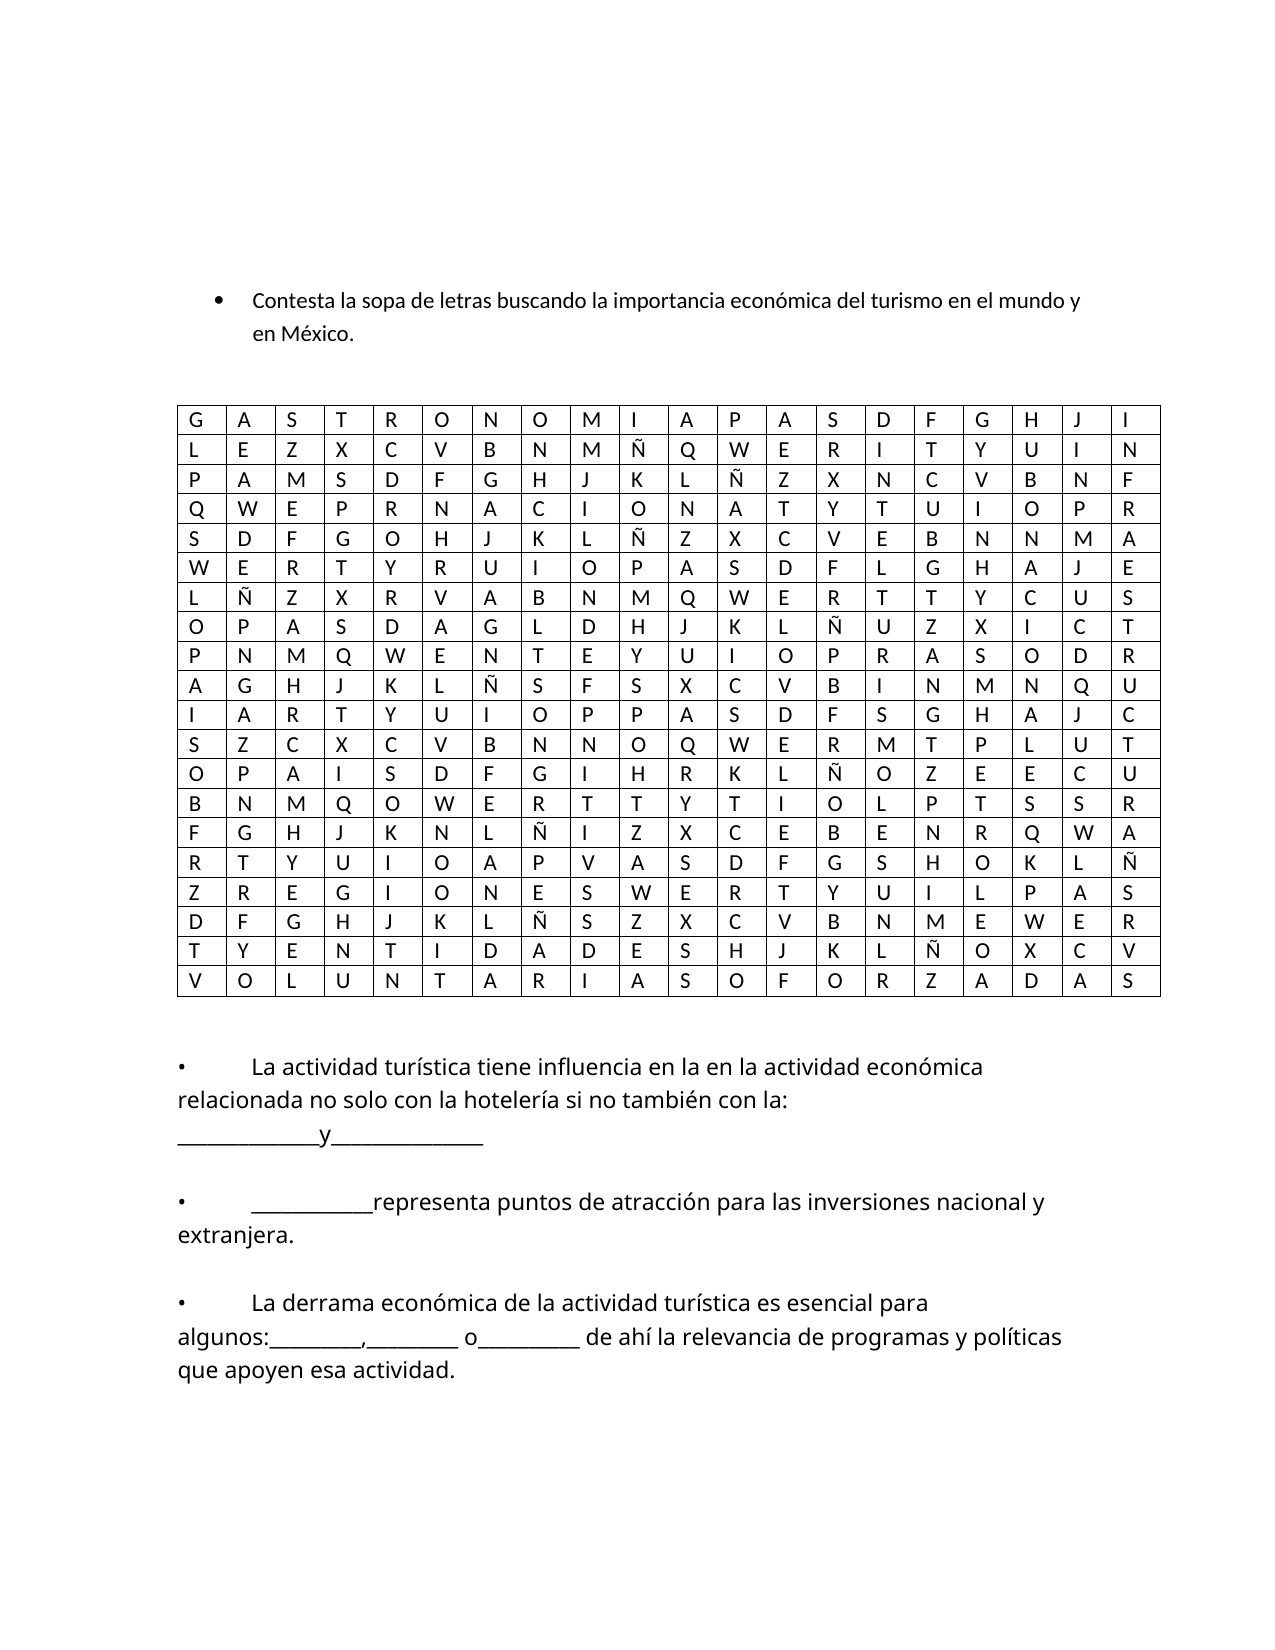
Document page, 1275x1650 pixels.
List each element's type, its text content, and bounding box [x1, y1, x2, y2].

table_header I [1112, 406, 1160, 434]
table_cell S [718, 553, 766, 582]
table_cell A [276, 759, 324, 788]
table_cell A [620, 966, 668, 996]
table_cell R [276, 701, 324, 729]
table_header S [276, 406, 324, 434]
table_cell T [866, 583, 914, 611]
table_header S [817, 406, 865, 434]
table_cell D [473, 937, 521, 965]
table_cell U [1063, 583, 1111, 611]
table_cell S [866, 701, 914, 729]
table_cell Q [325, 789, 373, 817]
table_cell A [227, 465, 275, 493]
table_cell Ñ [620, 524, 668, 552]
table_cell T [1112, 612, 1160, 641]
table_cell D [767, 701, 816, 729]
table_cell Q [1063, 671, 1111, 699]
table_cell V [423, 583, 472, 611]
table_cell T [915, 435, 963, 464]
table_cell B [473, 730, 521, 758]
table_cell E [767, 818, 816, 847]
table_cell N [1112, 435, 1160, 464]
table_cell T [767, 878, 816, 906]
table_cell V [178, 966, 226, 996]
table_cell O [1013, 494, 1062, 523]
table_cell U [1063, 730, 1111, 758]
table_cell F [767, 966, 816, 996]
table_cell L [1063, 848, 1111, 877]
table_cell S [571, 878, 619, 906]
table_cell U [473, 553, 521, 582]
table_cell K [817, 937, 865, 965]
table_cell L [423, 671, 472, 699]
table_cell N [522, 435, 570, 464]
table_cell T [374, 937, 422, 965]
table_header J [1063, 406, 1111, 434]
table_cell C [718, 818, 766, 847]
table_cell T [1112, 730, 1160, 758]
table_cell J [325, 671, 373, 699]
table_cell T [620, 789, 668, 817]
table_cell K [423, 907, 472, 936]
table_cell T [325, 553, 373, 582]
table_cell C [718, 671, 766, 699]
table_cell D [374, 465, 422, 493]
table_cell P [571, 701, 619, 729]
table_cell T [915, 583, 963, 611]
table_cell E [571, 642, 619, 670]
table_cell U [423, 701, 472, 729]
table_cell M [866, 730, 914, 758]
table_cell T [325, 701, 373, 729]
table_cell X [325, 435, 373, 464]
table_cell R [522, 966, 570, 996]
table_cell Z [915, 612, 963, 641]
table_cell I [374, 878, 422, 906]
table_cell M [276, 465, 324, 493]
table_cell O [423, 848, 472, 877]
table_cell Q [1013, 818, 1062, 847]
table_cell D [374, 612, 422, 641]
table_cell E [276, 878, 324, 906]
table_cell T [915, 730, 963, 758]
table_cell Y [374, 701, 422, 729]
table_cell E [276, 937, 324, 965]
table_cell L [669, 465, 717, 493]
table_cell S [669, 966, 717, 996]
table_cell W [227, 494, 275, 523]
table_cell H [620, 612, 668, 641]
table_cell N [227, 789, 275, 817]
table_cell G [325, 524, 373, 552]
table_cell R [1112, 494, 1160, 523]
table_cell C [915, 465, 963, 493]
table_cell V [767, 671, 816, 699]
table_cell L [964, 878, 1012, 906]
table_cell X [669, 671, 717, 699]
table_cell O [817, 789, 865, 817]
table_cell F [473, 759, 521, 788]
table_cell E [1112, 553, 1160, 582]
table_cell C [522, 494, 570, 523]
table_cell P [1063, 494, 1111, 523]
table_cell W [1013, 907, 1062, 936]
table_cell Z [915, 966, 963, 996]
table_cell S [522, 671, 570, 699]
table_cell L [473, 818, 521, 847]
table_cell A [473, 848, 521, 877]
table_cell O [374, 789, 422, 817]
table_cell D [571, 937, 619, 965]
table_cell D [1013, 966, 1062, 996]
table_cell W [423, 789, 472, 817]
table_cell Z [276, 583, 324, 611]
table_header A [767, 406, 816, 434]
table_cell C [374, 435, 422, 464]
table_cell H [325, 907, 373, 936]
table_cell V [423, 435, 472, 464]
table_cell A [620, 848, 668, 877]
table_cell H [620, 759, 668, 788]
table_cell U [669, 642, 717, 670]
table_cell R [1112, 907, 1160, 936]
table_cell I [522, 553, 570, 582]
table_cell I [1013, 612, 1062, 641]
table_cell Y [374, 553, 422, 582]
table_cell R [817, 730, 865, 758]
table_cell B [522, 583, 570, 611]
table_cell I [374, 848, 422, 877]
table_cell Q [178, 494, 226, 523]
table_cell S [669, 937, 717, 965]
table_cell G [915, 701, 963, 729]
table_cell O [620, 494, 668, 523]
table_cell W [374, 642, 422, 670]
table_cell V [571, 848, 619, 877]
table_cell K [374, 818, 422, 847]
table_cell N [423, 494, 472, 523]
table_cell T [767, 494, 816, 523]
table_cell N [571, 730, 619, 758]
table_cell C [767, 524, 816, 552]
table_cell E [276, 494, 324, 523]
table_cell L [1013, 730, 1062, 758]
table_cell M [1063, 524, 1111, 552]
table_cell S [620, 671, 668, 699]
table_cell C [1112, 701, 1160, 729]
table_cell D [178, 907, 226, 936]
table_cell W [718, 730, 766, 758]
table_cell M [620, 583, 668, 611]
table_cell O [817, 966, 865, 996]
table_cell R [1112, 789, 1160, 817]
table_cell L [276, 966, 324, 996]
table_cell R [227, 878, 275, 906]
table_cell O [374, 524, 422, 552]
table_cell G [227, 818, 275, 847]
table_cell R [669, 759, 717, 788]
table_cell T [866, 494, 914, 523]
table_cell A [669, 553, 717, 582]
table_cell P [620, 553, 668, 582]
table_cell P [325, 494, 373, 523]
table_cell A [473, 966, 521, 996]
table_cell E [767, 730, 816, 758]
table_cell Z [915, 759, 963, 788]
table_cell N [964, 524, 1012, 552]
table_cell O [571, 553, 619, 582]
table_cell S [571, 907, 619, 936]
table_header M [571, 406, 619, 434]
table_cell M [276, 642, 324, 670]
table_cell J [767, 937, 816, 965]
table_header D [866, 406, 914, 434]
table_cell L [866, 789, 914, 817]
table_cell N [423, 818, 472, 847]
table_cell U [1013, 435, 1062, 464]
table_cell Q [325, 642, 373, 670]
table_cell E [767, 435, 816, 464]
table_cell S [325, 612, 373, 641]
table_cell G [522, 759, 570, 788]
table_cell V [423, 730, 472, 758]
table_cell N [522, 730, 570, 758]
table_cell I [718, 642, 766, 670]
table_cell M [915, 907, 963, 936]
table_cell S [866, 848, 914, 877]
table_cell V [1112, 937, 1160, 965]
table_cell F [571, 671, 619, 699]
table_cell G [473, 612, 521, 641]
table_cell B [817, 907, 865, 936]
table_cell E [227, 435, 275, 464]
table_cell I [964, 494, 1012, 523]
text • La derrama económica de la actividad turística es esencial para algunos:_________,_________ o__________ de ahí la relevancia de programas y políticas que apoyen esa actividad. [177, 1287, 1098, 1386]
table_cell R [276, 553, 324, 582]
table_cell E [767, 583, 816, 611]
table_cell T [571, 789, 619, 817]
table_cell I [866, 671, 914, 699]
table_cell U [325, 848, 373, 877]
table_cell R [423, 553, 472, 582]
table_cell V [817, 524, 865, 552]
table_cell Ñ [817, 612, 865, 641]
table_cell S [669, 848, 717, 877]
table_cell A [473, 583, 521, 611]
table_cell R [1112, 642, 1160, 670]
table_cell M [276, 789, 324, 817]
table_cell W [718, 435, 766, 464]
table_header A [669, 406, 717, 434]
table_cell N [374, 966, 422, 996]
table_cell C [1063, 759, 1111, 788]
table_cell D [571, 612, 619, 641]
table_cell J [669, 612, 717, 641]
text • La actividad turística tiene influencia en la en la actividad económica relacionada no solo con la hotelería si no también con la: ______________y_______________ [177, 1051, 1098, 1149]
table_cell P [817, 642, 865, 670]
table_cell L [178, 583, 226, 611]
table_cell Ñ [522, 907, 570, 936]
table_cell O [718, 966, 766, 996]
table_cell I [178, 701, 226, 729]
table_cell E [423, 642, 472, 670]
table_cell A [718, 494, 766, 523]
table_cell J [1063, 701, 1111, 729]
table_cell N [669, 494, 717, 523]
table_cell Ñ [1112, 848, 1160, 877]
table_cell V [964, 465, 1012, 493]
table_cell Ñ [817, 759, 865, 788]
table_header G [178, 406, 226, 434]
table_cell C [374, 730, 422, 758]
table_cell T [227, 848, 275, 877]
table_cell S [374, 759, 422, 788]
table_cell K [718, 759, 766, 788]
table_cell R [964, 818, 1012, 847]
table_cell N [325, 937, 373, 965]
table_cell E [522, 878, 570, 906]
table_cell I [325, 759, 373, 788]
table_cell G [227, 671, 275, 699]
table_cell N [866, 907, 914, 936]
table_cell H [423, 524, 472, 552]
table_cell O [178, 759, 226, 788]
table_cell F [767, 848, 816, 877]
table_cell S [718, 701, 766, 729]
table_cell Ñ [718, 465, 766, 493]
table_cell B [817, 818, 865, 847]
table_header R [374, 406, 422, 434]
table_cell L [522, 612, 570, 641]
table_cell D [767, 553, 816, 582]
table_cell B [817, 671, 865, 699]
table_cell I [866, 435, 914, 464]
table_cell L [767, 612, 816, 641]
table_cell G [915, 553, 963, 582]
table_header P [718, 406, 766, 434]
table_cell T [178, 937, 226, 965]
table_cell E [964, 907, 1012, 936]
table_cell A [178, 671, 226, 699]
table_cell H [964, 701, 1012, 729]
table_cell O [227, 966, 275, 996]
table_cell G [276, 907, 324, 936]
table_header A [227, 406, 275, 434]
table_cell K [374, 671, 422, 699]
table_cell C [718, 907, 766, 936]
table_cell X [669, 818, 717, 847]
table_cell U [1112, 671, 1160, 699]
table_cell O [767, 642, 816, 670]
table_cell F [178, 818, 226, 847]
table_cell A [1063, 878, 1111, 906]
table_header I [620, 406, 668, 434]
table_cell R [374, 583, 422, 611]
table_cell O [522, 701, 570, 729]
table_cell U [325, 966, 373, 996]
table_cell A [276, 612, 324, 641]
table_header H [1013, 406, 1062, 434]
table_cell Z [276, 435, 324, 464]
table_cell Z [767, 465, 816, 493]
table_cell O [423, 878, 472, 906]
table_cell S [1063, 789, 1111, 817]
table_cell A [1013, 553, 1062, 582]
table_cell A [1112, 524, 1160, 552]
table_cell W [620, 878, 668, 906]
table_cell I [767, 789, 816, 817]
table_cell I [571, 966, 619, 996]
table_cell H [718, 937, 766, 965]
table_cell N [473, 642, 521, 670]
table_cell I [571, 494, 619, 523]
table_cell I [423, 937, 472, 965]
table_cell I [1063, 435, 1111, 464]
table_cell D [1063, 642, 1111, 670]
table_cell U [866, 612, 914, 641]
table_cell Q [669, 583, 717, 611]
table_cell E [964, 759, 1012, 788]
table_cell S [1112, 966, 1160, 996]
table_cell A [964, 966, 1012, 996]
table_cell H [522, 465, 570, 493]
table_cell Ñ [227, 583, 275, 611]
table_cell C [1013, 583, 1062, 611]
table_cell T [964, 789, 1012, 817]
table_cell N [866, 465, 914, 493]
table_cell J [571, 465, 619, 493]
table_cell D [718, 848, 766, 877]
table_cell A [227, 701, 275, 729]
table_cell E [669, 878, 717, 906]
table_cell R [718, 878, 766, 906]
table_cell X [1013, 937, 1062, 965]
table_cell Z [620, 907, 668, 936]
table_cell P [178, 465, 226, 493]
table_cell K [1013, 848, 1062, 877]
table_cell W [718, 583, 766, 611]
table_cell S [1013, 789, 1062, 817]
table_cell G [325, 878, 373, 906]
table_cell L [473, 907, 521, 936]
table_cell Y [817, 494, 865, 523]
table_cell B [1013, 465, 1062, 493]
table_cell X [325, 583, 373, 611]
table_cell L [767, 759, 816, 788]
table_header O [522, 406, 570, 434]
table_header F [915, 406, 963, 434]
table_cell N [915, 671, 963, 699]
table_cell M [964, 671, 1012, 699]
table_cell K [718, 612, 766, 641]
table_cell I [571, 818, 619, 847]
table_cell R [866, 642, 914, 670]
table_cell Ñ [915, 937, 963, 965]
table_cell O [964, 848, 1012, 877]
table_cell P [620, 701, 668, 729]
table_cell E [866, 524, 914, 552]
table_cell O [964, 937, 1012, 965]
table_cell P [522, 848, 570, 877]
table_cell T [423, 966, 472, 996]
table_cell I [473, 701, 521, 729]
table_cell N [473, 878, 521, 906]
table_cell Y [227, 937, 275, 965]
table_cell F [817, 553, 865, 582]
table_cell P [964, 730, 1012, 758]
table_cell H [915, 848, 963, 877]
table_cell H [276, 671, 324, 699]
table_cell F [1112, 465, 1160, 493]
table_cell M [571, 435, 619, 464]
table_cell U [866, 878, 914, 906]
table_cell K [522, 524, 570, 552]
table_cell S [964, 642, 1012, 670]
table_cell A [669, 701, 717, 729]
list Contesta la sopa de letras buscando la importancia económica del turismo en el mundo y en México. [215, 287, 1098, 347]
table_cell D [227, 524, 275, 552]
table_cell A [915, 642, 963, 670]
table_cell J [374, 907, 422, 936]
table_cell Y [964, 583, 1012, 611]
table_cell Q [669, 730, 717, 758]
table_cell Z [620, 818, 668, 847]
table_cell E [620, 937, 668, 965]
table_cell B [178, 789, 226, 817]
table_cell Y [964, 435, 1012, 464]
table_cell K [620, 465, 668, 493]
table_cell W [1063, 818, 1111, 847]
table_cell E [473, 789, 521, 817]
table_cell I [915, 878, 963, 906]
table_cell A [1063, 966, 1111, 996]
table_cell I [571, 759, 619, 788]
table_cell P [915, 789, 963, 817]
table_cell P [178, 642, 226, 670]
table_cell S [325, 465, 373, 493]
table_cell Y [817, 878, 865, 906]
table_cell A [522, 937, 570, 965]
table_cell T [522, 642, 570, 670]
table_cell G [817, 848, 865, 877]
table_cell L [866, 553, 914, 582]
table_cell A [1112, 818, 1160, 847]
table_cell Y [276, 848, 324, 877]
table_cell X [718, 524, 766, 552]
table_cell H [276, 818, 324, 847]
table_cell R [522, 789, 570, 817]
table_cell F [817, 701, 865, 729]
table_header O [423, 406, 472, 434]
table_cell N [227, 642, 275, 670]
table_cell E [866, 818, 914, 847]
text • ____________representa puntos de atracción para las inversiones nacional y extranjera. [177, 1186, 1098, 1251]
table_cell J [325, 818, 373, 847]
table_cell O [1013, 642, 1062, 670]
table_cell S [178, 730, 226, 758]
table_header G [964, 406, 1012, 434]
table_cell R [866, 966, 914, 996]
table_cell E [1063, 907, 1111, 936]
table_cell Y [620, 642, 668, 670]
table_cell E [1013, 759, 1062, 788]
table_cell N [1063, 465, 1111, 493]
table_header T [325, 406, 373, 434]
table_cell T [718, 789, 766, 817]
table_cell O [620, 730, 668, 758]
table_cell X [817, 465, 865, 493]
table_cell O [866, 759, 914, 788]
table_cell E [227, 553, 275, 582]
table_cell Z [178, 878, 226, 906]
table_cell R [817, 435, 865, 464]
table_cell C [1063, 612, 1111, 641]
table_cell L [866, 937, 914, 965]
table_cell Ñ [522, 818, 570, 847]
table_cell C [1063, 937, 1111, 965]
table_cell D [423, 759, 472, 788]
table_cell Ñ [620, 435, 668, 464]
table_cell J [1063, 553, 1111, 582]
table_cell N [915, 818, 963, 847]
table_cell P [227, 612, 275, 641]
table_cell Z [227, 730, 275, 758]
table_cell P [1013, 878, 1062, 906]
table_cell G [473, 465, 521, 493]
table_cell X [964, 612, 1012, 641]
table_cell S [1112, 583, 1160, 611]
table_cell L [178, 435, 226, 464]
table_cell X [669, 907, 717, 936]
table_cell Z [669, 524, 717, 552]
table_cell N [1013, 524, 1062, 552]
table_cell F [276, 524, 324, 552]
table_cell W [178, 553, 226, 582]
table_cell A [1013, 701, 1062, 729]
table_cell O [178, 612, 226, 641]
table_cell A [473, 494, 521, 523]
table_cell L [571, 524, 619, 552]
table_cell Ñ [473, 671, 521, 699]
table_cell S [178, 524, 226, 552]
table_header N [473, 406, 521, 434]
table_cell N [571, 583, 619, 611]
table_cell R [374, 494, 422, 523]
table_cell B [473, 435, 521, 464]
table_cell R [178, 848, 226, 877]
table_cell X [325, 730, 373, 758]
table_cell S [1112, 878, 1160, 906]
table_cell V [767, 907, 816, 936]
table_cell J [473, 524, 521, 552]
table_cell H [964, 553, 1012, 582]
table_cell F [423, 465, 472, 493]
table_cell Q [669, 435, 717, 464]
table_cell P [227, 759, 275, 788]
table_cell U [1112, 759, 1160, 788]
table_cell C [276, 730, 324, 758]
table_cell R [817, 583, 865, 611]
table_cell U [915, 494, 963, 523]
table_cell F [227, 907, 275, 936]
table_cell Y [669, 789, 717, 817]
table_cell A [423, 612, 472, 641]
table_cell B [915, 524, 963, 552]
table_cell N [1013, 671, 1062, 699]
